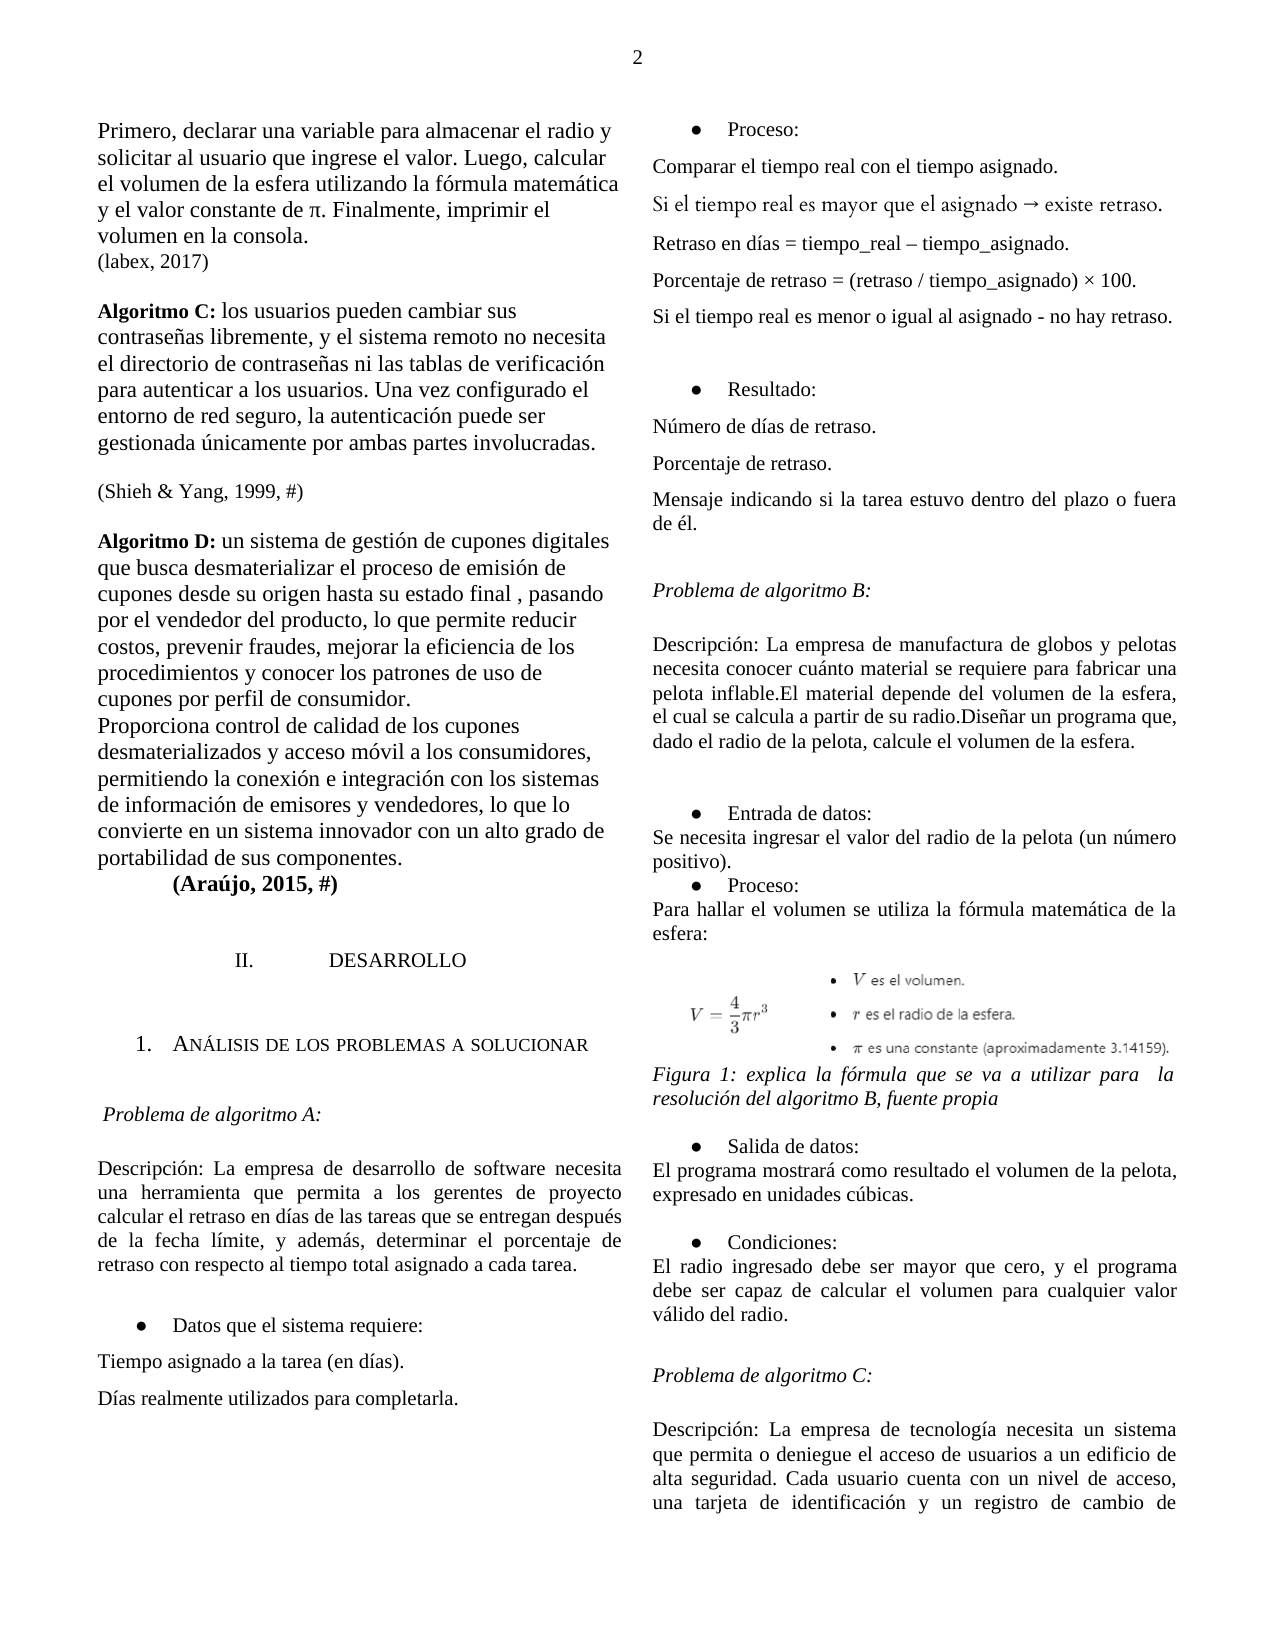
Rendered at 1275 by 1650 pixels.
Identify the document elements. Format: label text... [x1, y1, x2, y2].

subtitle DESARROLLO [97, 948, 622, 972]
text (Araújo, 2015, #) [172, 870, 622, 896]
subtitle Porcentaje de retraso. [652, 450, 1177, 474]
text Se necesita ingresar el valor del radio de la pelota (un número positivo). [652, 825, 1177, 873]
text Primero, declarar una variable para almacenar el radio y solicitar al usuario que ingrese el valor. Luego, calcular el volumen de la esfera utilizando la fórmula matemática y el valor constante de π. Finalmente, imprimir el volumen en la consola. [97, 117, 622, 249]
text Descripción: La empresa de desarrollo de software necesita una herramienta que permita a los gerentes de proyecto calcular el retraso en días de las tareas que se entregan después de la fecha límite, y además, determinar el porcentaje de retraso con respecto al tiempo total asignado a cada tarea. [97, 1156, 622, 1276]
list Proceso: [690, 873, 1177, 897]
text El radio ingresado debe ser mayor que cero, y el programa debe ser capaz de calcular el volumen para cualquier valor válido del radio. [652, 1254, 1177, 1326]
subtitle Días realmente utilizados para completarla. [97, 1386, 622, 1410]
picture [652, 945, 1178, 1062]
subtitle Resultado: [690, 377, 1177, 401]
subtitle Problema de algoritmo B: [652, 578, 1177, 602]
text Algoritmo D: un sistema de gestión de cupones digitales que busca desmaterializar el proceso de emisión de cupones desde su origen hasta su estado final , pasando por el vendedor del producto, lo que permite reducir costos, prevenir fraudes, mejorar la eficiencia de los procedimientos y conocer los patrones de uso de cupones por perfil de consumidor. [97, 527, 622, 712]
list Entrada de datos: [690, 801, 1177, 825]
text Proporciona control de calidad de los cupones desmaterializados y acceso móvil a los consumidores, permitiendo la conexión e integración con los sistemas de información de emisores y vendedores, lo que lo convierte en un sistema innovador con un alto grado de portabilidad de sus componentes. [97, 712, 622, 870]
subtitle Mensaje indicando si la tarea estuvo dentro del plazo o fuera de él. [652, 487, 1177, 535]
subtitle Tiempo asignado a la tarea (en días). [97, 1349, 622, 1373]
text Algoritmo C: los usuarios pueden cambiar sus contraseñas libremente, y el sistema remoto no necesita el directorio de contraseñas ni las tablas de verificación para autenticar a los usuarios. Una vez configurado el entorno de red seguro, la autenticación puede ser gestionada únicamente por ambas partes involucradas. [97, 297, 622, 455]
subtitle Número de días de retraso. [652, 414, 1177, 438]
list Condiciones: [690, 1230, 1177, 1254]
text Para hallar el volumen se utiliza la fórmula matemática de la esfera: [652, 897, 1177, 945]
subtitle Problema de algoritmo A: [97, 1102, 622, 1126]
text (labex, 2017) [97, 249, 622, 273]
subtitle Proceso: [690, 117, 1177, 141]
subtitle Comparar el tiempo real con el tiempo asignado. [652, 154, 1177, 178]
subtitle Porcentaje de retraso = (retraso / tiempo_asignado) × 100. [652, 268, 1177, 292]
subtitle Retraso en días = tiempo_real – tiempo_asignado. [652, 231, 1177, 255]
text (Shieh & Yang, 1999, #) [97, 479, 622, 503]
text Descripción: La empresa de manufactura de globos y pelotas necesita conocer cuánto material se requiere para fabricar una pelota inflable.El material depende del volumen de la esfera, el cual se calcula a partir de su radio.Diseñar un programa que, dado el radio de la pelota, calcule el volumen de la esfera. [652, 632, 1177, 753]
text Figura 1: explica la fórmula que se va a utilizar para la resolución del algoritmo B, fuente propia [652, 1062, 1177, 1110]
subtitle Si el tiempo real es menor o igual al asignado - no hay retraso. [652, 304, 1177, 328]
subtitle Datos que el sistema requiere: [135, 1313, 622, 1337]
subtitle Análisis de los problemas a solucionar [135, 1030, 622, 1057]
list Salida de datos: [690, 1134, 1177, 1158]
text El programa mostrará como resultado el volumen de la pelota, expresado en unidades cúbicas. [652, 1158, 1177, 1206]
subtitle Problema de algoritmo C: [652, 1363, 1177, 1387]
